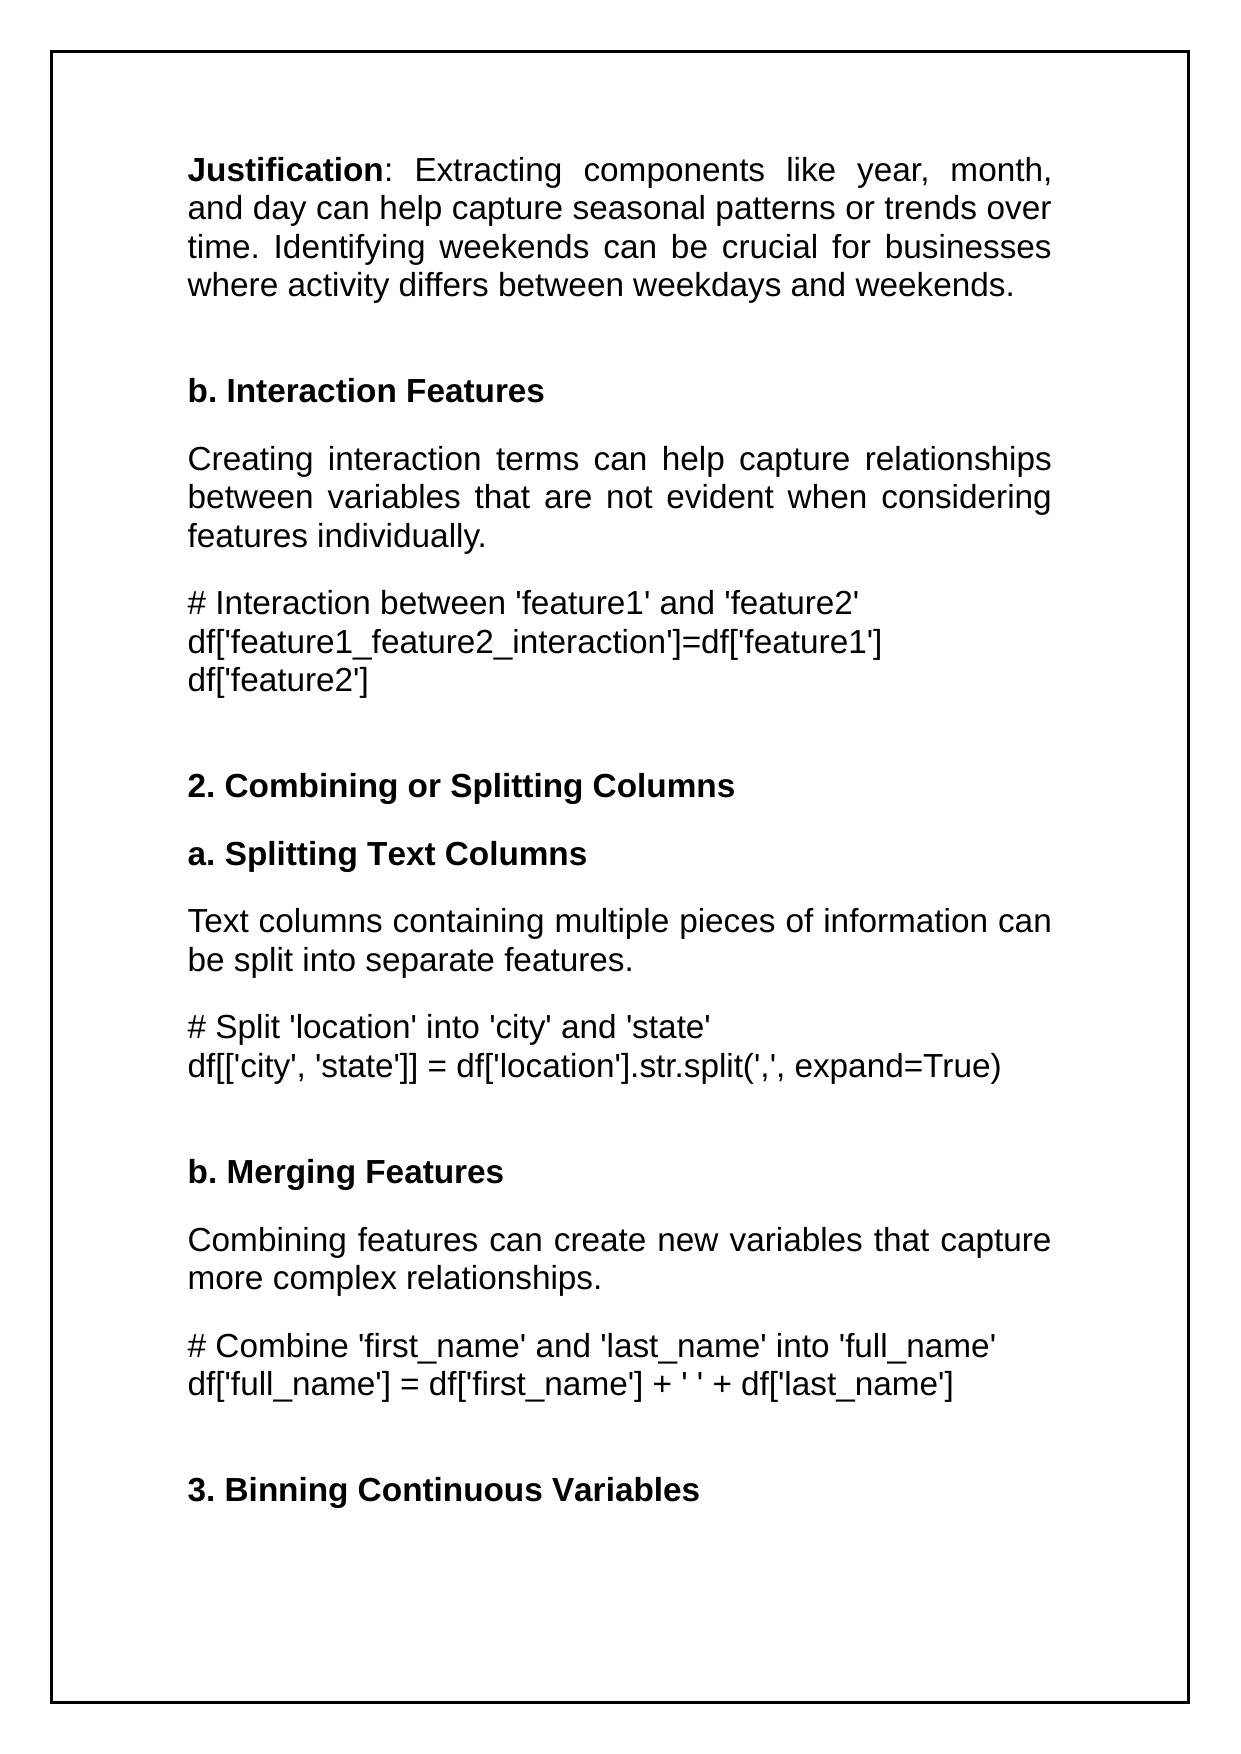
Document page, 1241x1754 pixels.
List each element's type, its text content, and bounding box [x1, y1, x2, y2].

list # Combine 'first_name' and 'last_name' into 'full_name' [187, 1326, 1053, 1364]
list df['full_name'] = df['first_name'] + ' ' + df['last_name'] [187, 1364, 1053, 1403]
subtitle 2. Combining or Splitting Columns [187, 766, 1053, 805]
list # Split 'location' into 'city' and 'state' [187, 1008, 1053, 1046]
text Combining features can create new variables that capture more complex relationships. [187, 1220, 1053, 1297]
text Creating interaction terms can help capture relationships between variables that are not evident when considering features individually. [187, 439, 1053, 554]
subtitle b. Merging Features [187, 1152, 1053, 1191]
list Justification: Extracting components like year, month, and day can help capture seasonal patterns or trends over time. Identifying weekends can be crucial for businesses where activity differs between weekdays and weekends. [187, 150, 1053, 304]
text Text columns containing multiple pieces of information can be split into separate features. [187, 902, 1053, 978]
list # Interaction between 'feature1' and 'feature2' [187, 583, 1053, 622]
subtitle a. Splitting Text Columns [187, 834, 1053, 872]
subtitle b. Interaction Features [187, 371, 1053, 410]
list df[['city', 'state']] = df['location'].str.split(',', expand=True) [187, 1046, 1053, 1084]
subtitle 3. Binning Continuous Variables [187, 1470, 1053, 1509]
list df['feature1_feature2_interaction']=df['feature1'] df['feature2'] [187, 622, 1053, 699]
